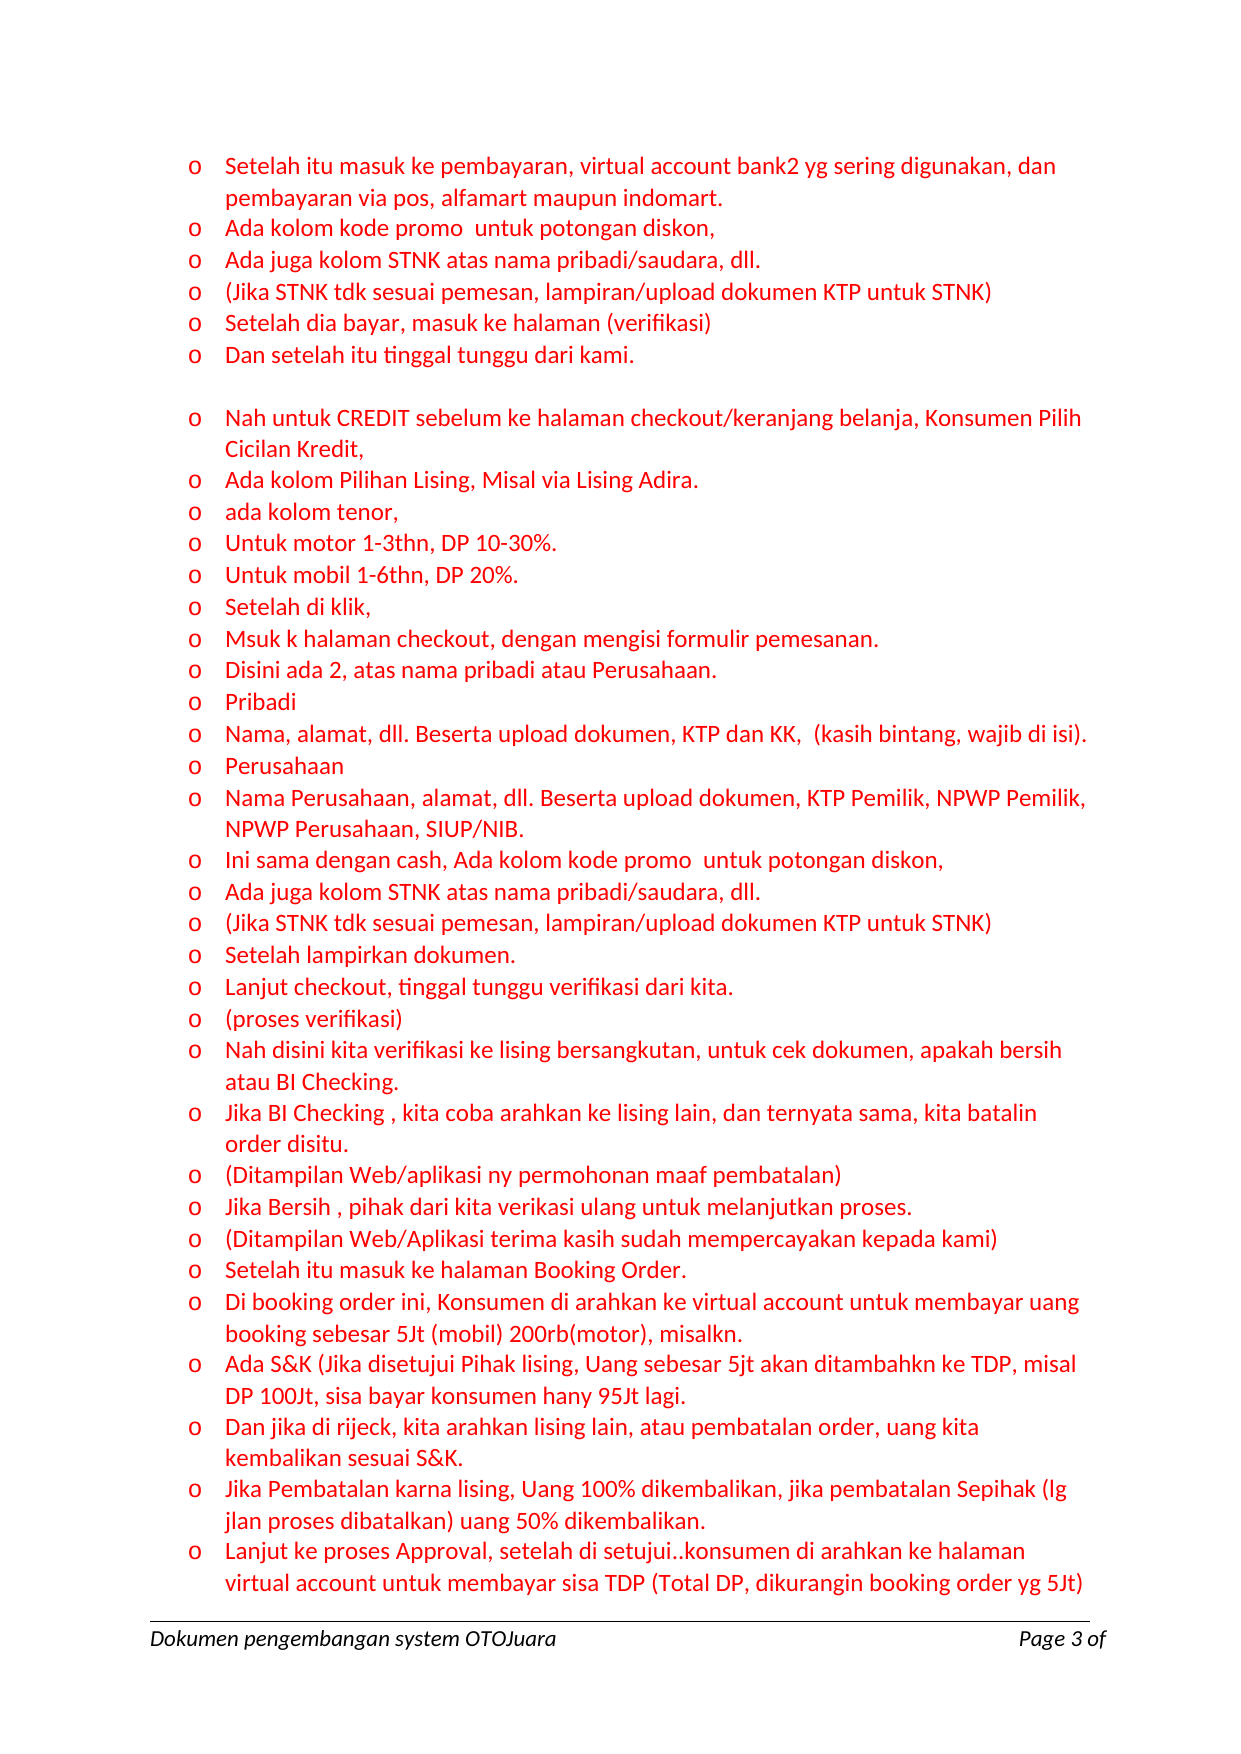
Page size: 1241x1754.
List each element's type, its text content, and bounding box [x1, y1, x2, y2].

list Nah untuk CREDIT sebelum ke halaman checkout/keranjang belanja, Konsumen Pilih Cicilan Kredit, [187, 402, 1090, 464]
list Setelah itu masuk ke halaman Booking Order. [187, 1254, 1090, 1286]
list Lanjut checkout, tinggal tunggu verifikasi dari kita. [187, 971, 1090, 1003]
list Jika BI Checking , kita coba arahkan ke lising lain, dan ternyata sama, kita batalin order disitu. [187, 1097, 1090, 1159]
list Lanjut ke proses Approval, setelah di setujui..konsumen di arahkan ke halaman virtual account untuk membayar sisa TDP (Total DP, dikurangin booking order yg 5Jt) [187, 1535, 1090, 1598]
list (Ditampilan Web/Aplikasi terima kasih sudah mempercayakan kepada kami) [187, 1223, 1090, 1254]
list (Ditampilan Web/aplikasi ny permohonan maaf pembatalan) [187, 1159, 1090, 1191]
list Untuk mobil 1-6thn, DP 20%. [187, 559, 1090, 591]
list Perusahaan [187, 750, 1090, 782]
list Ada kolom kode promo untuk potongan diskon, [187, 212, 1090, 244]
list Dan setelah itu tinggal tunggu dari kami. [187, 339, 1090, 371]
list Di booking order ini, Konsumen di arahkan ke virtual account untuk membayar uang booking sebesar 5Jt (mobil) 200rb(motor), misalkn. [187, 1286, 1090, 1348]
list Ada juga kolom STNK atas nama pribadi/saudara, dll. [187, 876, 1090, 907]
list Ada kolom Pilihan Lising, Misal via Lising Adira. [187, 464, 1090, 496]
list Ada juga kolom STNK atas nama pribadi/saudara, dll. [187, 244, 1090, 276]
list Setelah lampirkan dokumen. [187, 939, 1090, 971]
list Setelah itu masuk ke pembayaran, virtual account bank2 yg sering digunakan, dan pembayaran via pos, alfamart maupun indomart. [187, 150, 1090, 212]
list Setelah di klik, [187, 591, 1090, 623]
list Setelah dia bayar, masuk ke halaman (verifikasi) [187, 308, 1090, 339]
list (Jika STNK tdk sesuai pemesan, lampiran/upload dokumen KTP untuk STNK) [187, 276, 1090, 308]
list Ada S&K (Jika disetujui Pihak lising, Uang sebesar 5jt akan ditambahkn ke TDP, misal DP 100Jt, sisa bayar konsumen hany 95Jt lagi. [187, 1348, 1090, 1411]
list Dan jika di rijeck, kita arahkan lising lain, atau pembatalan order, uang kita kembalikan sesuai S&K. [187, 1411, 1090, 1473]
list Disini ada 2, atas nama pribadi atau Perusahaan. [187, 654, 1090, 686]
list Msuk k halaman checkout, dengan mengisi formulir pemesanan. [187, 623, 1090, 654]
list ada kolom tenor, [187, 496, 1090, 527]
list Nama Perusahaan, alamat, dll. Beserta upload dokumen, KTP Pemilik, NPWP Pemilik, NPWP Perusahaan, SIUP/NIB. [187, 782, 1090, 844]
list Ini sama dengan cash, Ada kolom kode promo untuk potongan diskon, [187, 844, 1090, 876]
list Jika Bersih , pihak dari kita verikasi ulang untuk melanjutkan proses. [187, 1191, 1090, 1223]
list Nah disini kita verifikasi ke lising bersangkutan, untuk cek dokumen, apakah bersih atau BI Checking. [187, 1034, 1090, 1097]
list Nama, alamat, dll. Beserta upload dokumen, KTP dan KK, (kasih bintang, wajib di isi). [187, 718, 1090, 750]
list Untuk motor 1-3thn, DP 10-30%. [187, 527, 1090, 559]
list Jika Pembatalan karna lising, Uang 100% dikembalikan, jika pembatalan Sepihak (lg jlan proses dibatalkan) uang 50% dikembalikan. [187, 1473, 1090, 1535]
list (proses verifikasi) [187, 1003, 1090, 1034]
list (Jika STNK tdk sesuai pemesan, lampiran/upload dokumen KTP untuk STNK) [187, 907, 1090, 939]
list Pribadi [187, 686, 1090, 718]
